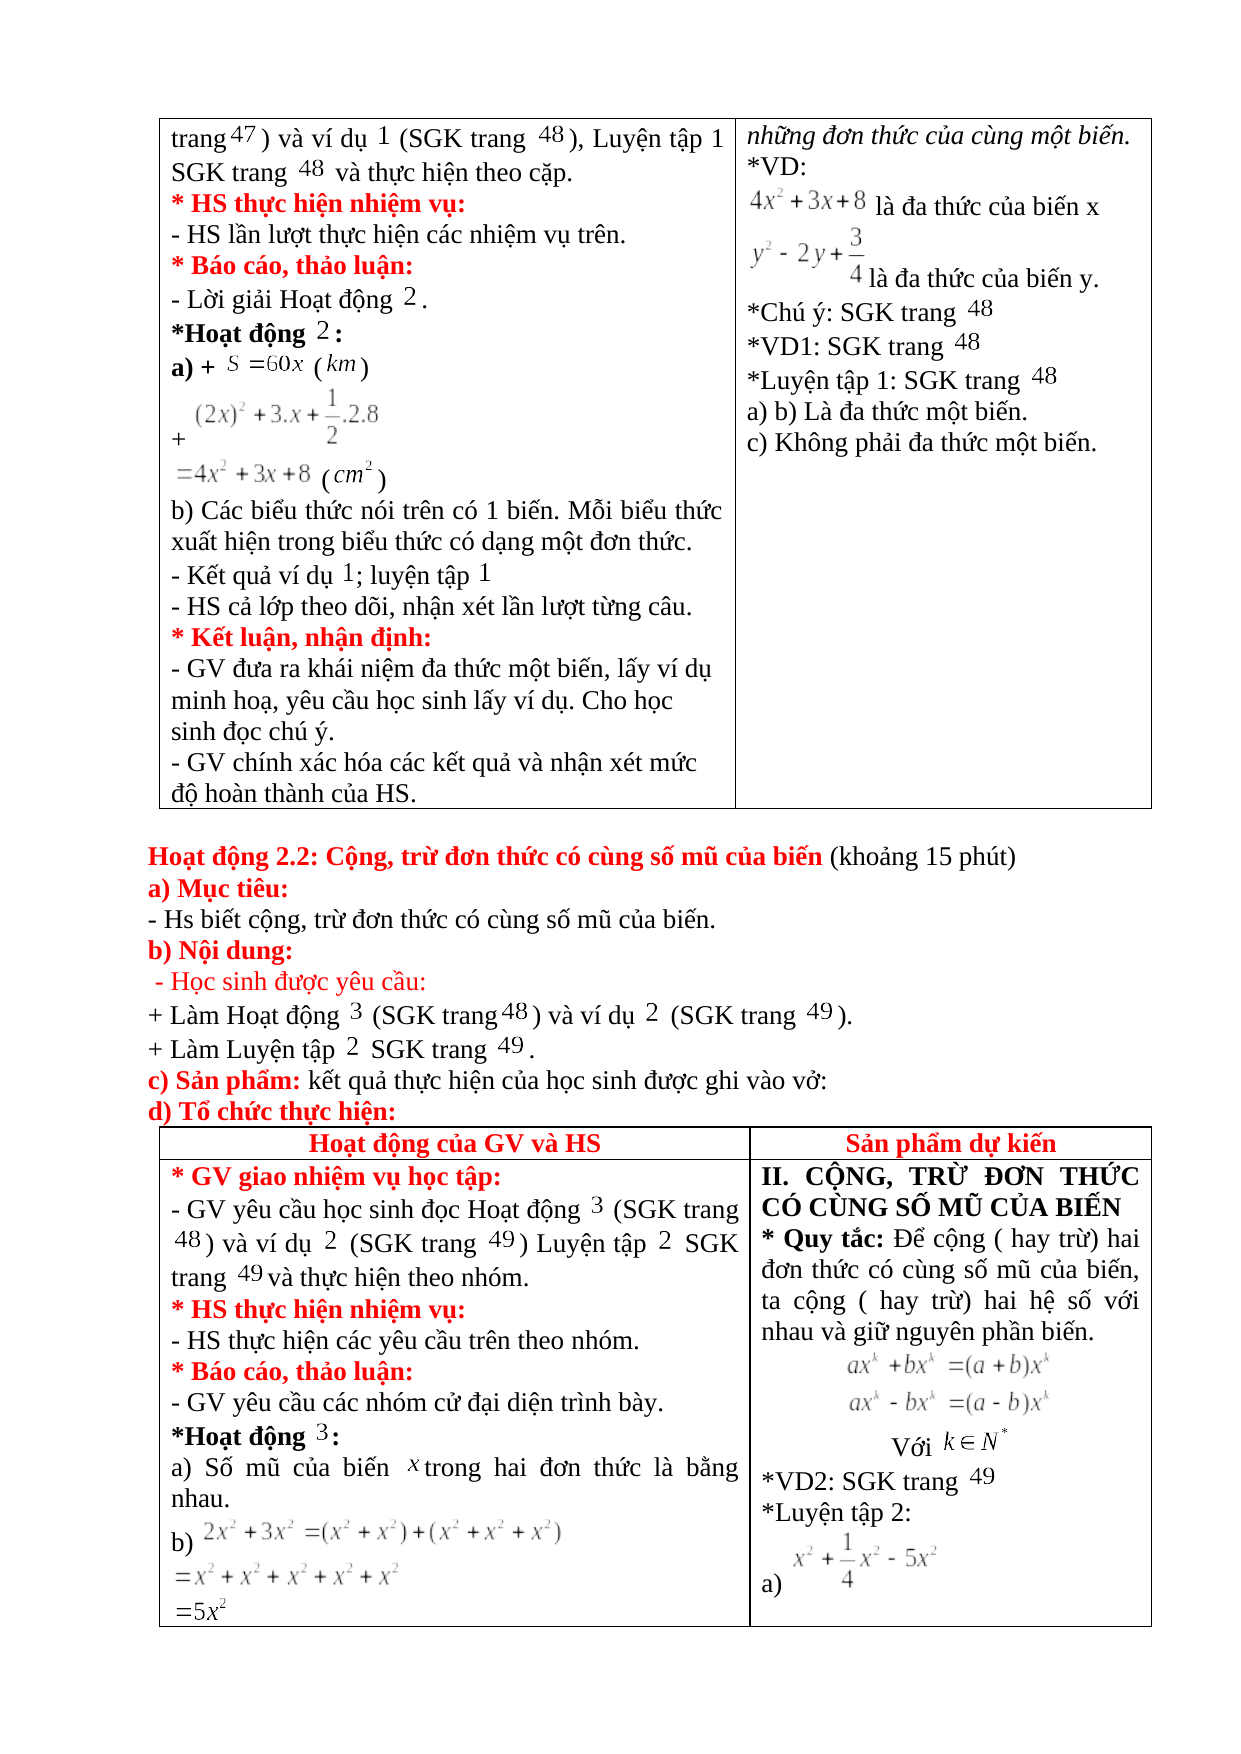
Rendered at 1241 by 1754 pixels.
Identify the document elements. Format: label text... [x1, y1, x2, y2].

text b) Nội dung: [148, 934, 1152, 965]
table_header Sản phẩm dự kiến [751, 1128, 1151, 1159]
text c) Sản phẩm: kết quả thực hiện của học sinh được ghi vào vở: [148, 1064, 1152, 1095]
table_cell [751, 1160, 1151, 1626]
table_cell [160, 119, 735, 808]
text - Học sinh được yêu cầu: [148, 965, 1152, 996]
text - Hs biết cộng, trừ đơn thức có cùng số mũ của biến. [148, 903, 1152, 934]
table_header Hoạt động của GV và HS [160, 1128, 749, 1159]
text d) Tổ chức thực hiện: [148, 1095, 1152, 1126]
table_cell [736, 119, 1151, 808]
text + Làm Luyện tập SGK trang . [148, 1030, 1152, 1064]
text + Làm Hoạt động (SGK trang) và ví dụ (SGK trang ). [148, 996, 1152, 1030]
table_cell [160, 1160, 749, 1626]
text a) Mục tiêu: [148, 872, 1152, 903]
text Hoạt động 2.2: Cộng, trừ đơn thức có cùng số mũ của biến (khoảng 15 phút) [148, 841, 1152, 872]
